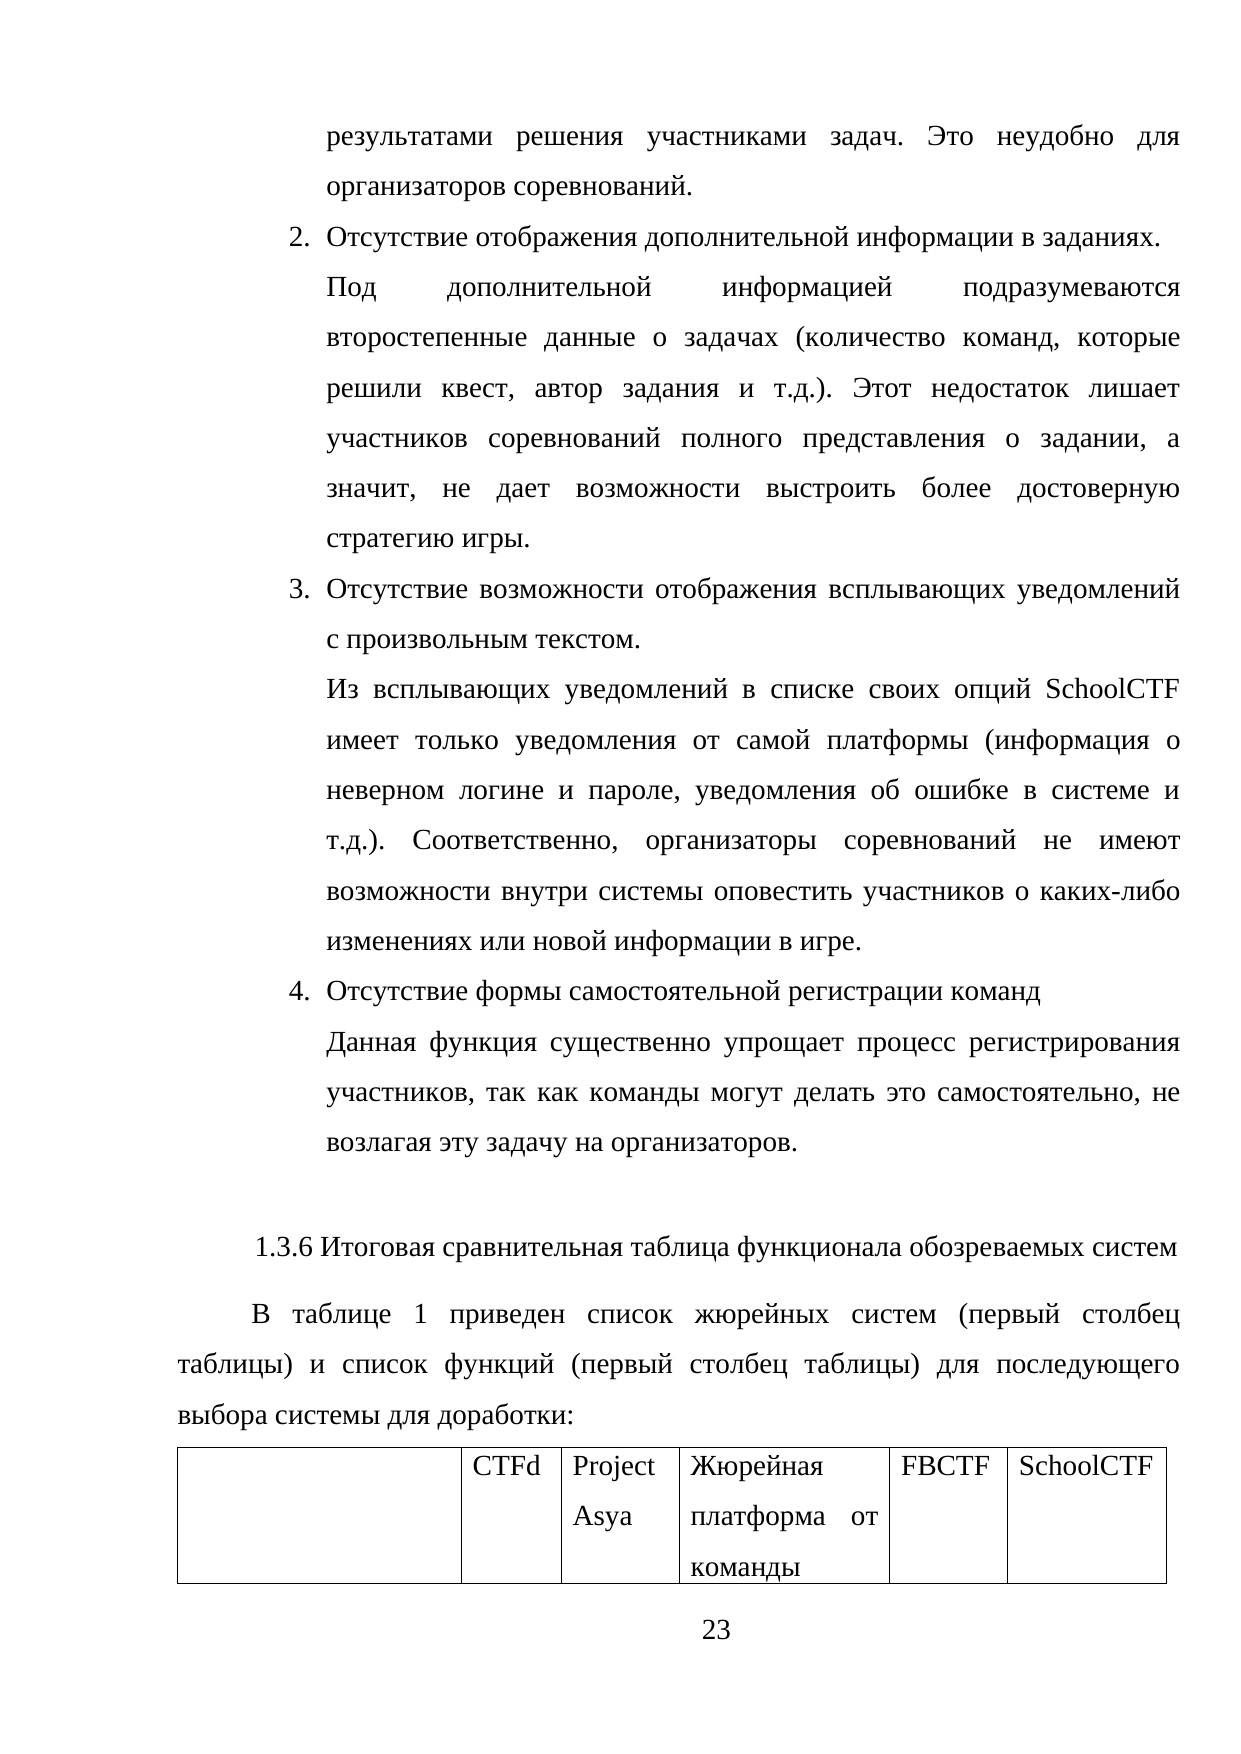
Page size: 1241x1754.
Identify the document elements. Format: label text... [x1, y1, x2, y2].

text В таблице 1 приведен список жюрейных систем (первый столбец таблицы) и список функций (первый столбец таблицы) для последующего выбора системы для доработки: [177, 1296, 1181, 1430]
table_header Жюрейная платформа от команды Hackerdom [680, 1448, 889, 1582]
table_header FBCTF [890, 1448, 1007, 1582]
list Отсутствие возможности отображения всплывающих уведомлений с произвольным текстом. [288, 571, 1181, 655]
table_header CTFd [462, 1448, 561, 1582]
list Данная функция существенно упрощает процесс регистрирования участников, так как команды могут делать это самостоятельно, не возлагая эту задачу на организаторов. [326, 1024, 1181, 1158]
list Из всплывающих уведомлений в списке своих опций SchoolCTF имеет только уведомления от самой платформы (информация о неверном логине и пароле, уведомления об ошибке в системе и т.д.). Соответственно, организаторы соревнований не имеют возможности внутри системы оповестить участников о каких-либо изменениях или новой информации в игре. [326, 672, 1181, 957]
list Отсутствие отображения дополнительной информации в заданиях. [288, 219, 1181, 252]
table_header Project Asya [562, 1448, 679, 1582]
table_header [178, 1448, 461, 1582]
table_header SchoolCTF [1008, 1448, 1166, 1582]
list Под дополнительной информацией подразумеваются второстепенные данные о задачах (количество команд, которые решили квест, автор задания и т.д.). Этот недостаток лишает участников соревнований полного представления о задании, а значит, не дает возможности выстроить более достоверную стратегию игры. [326, 269, 1181, 554]
list Отсутствие формы самостоятельной регистрации команд [288, 973, 1181, 1007]
subtitle 1.3.6 Итоговая сравнительная таблица функционала обозреваемых систем [177, 1229, 1181, 1263]
